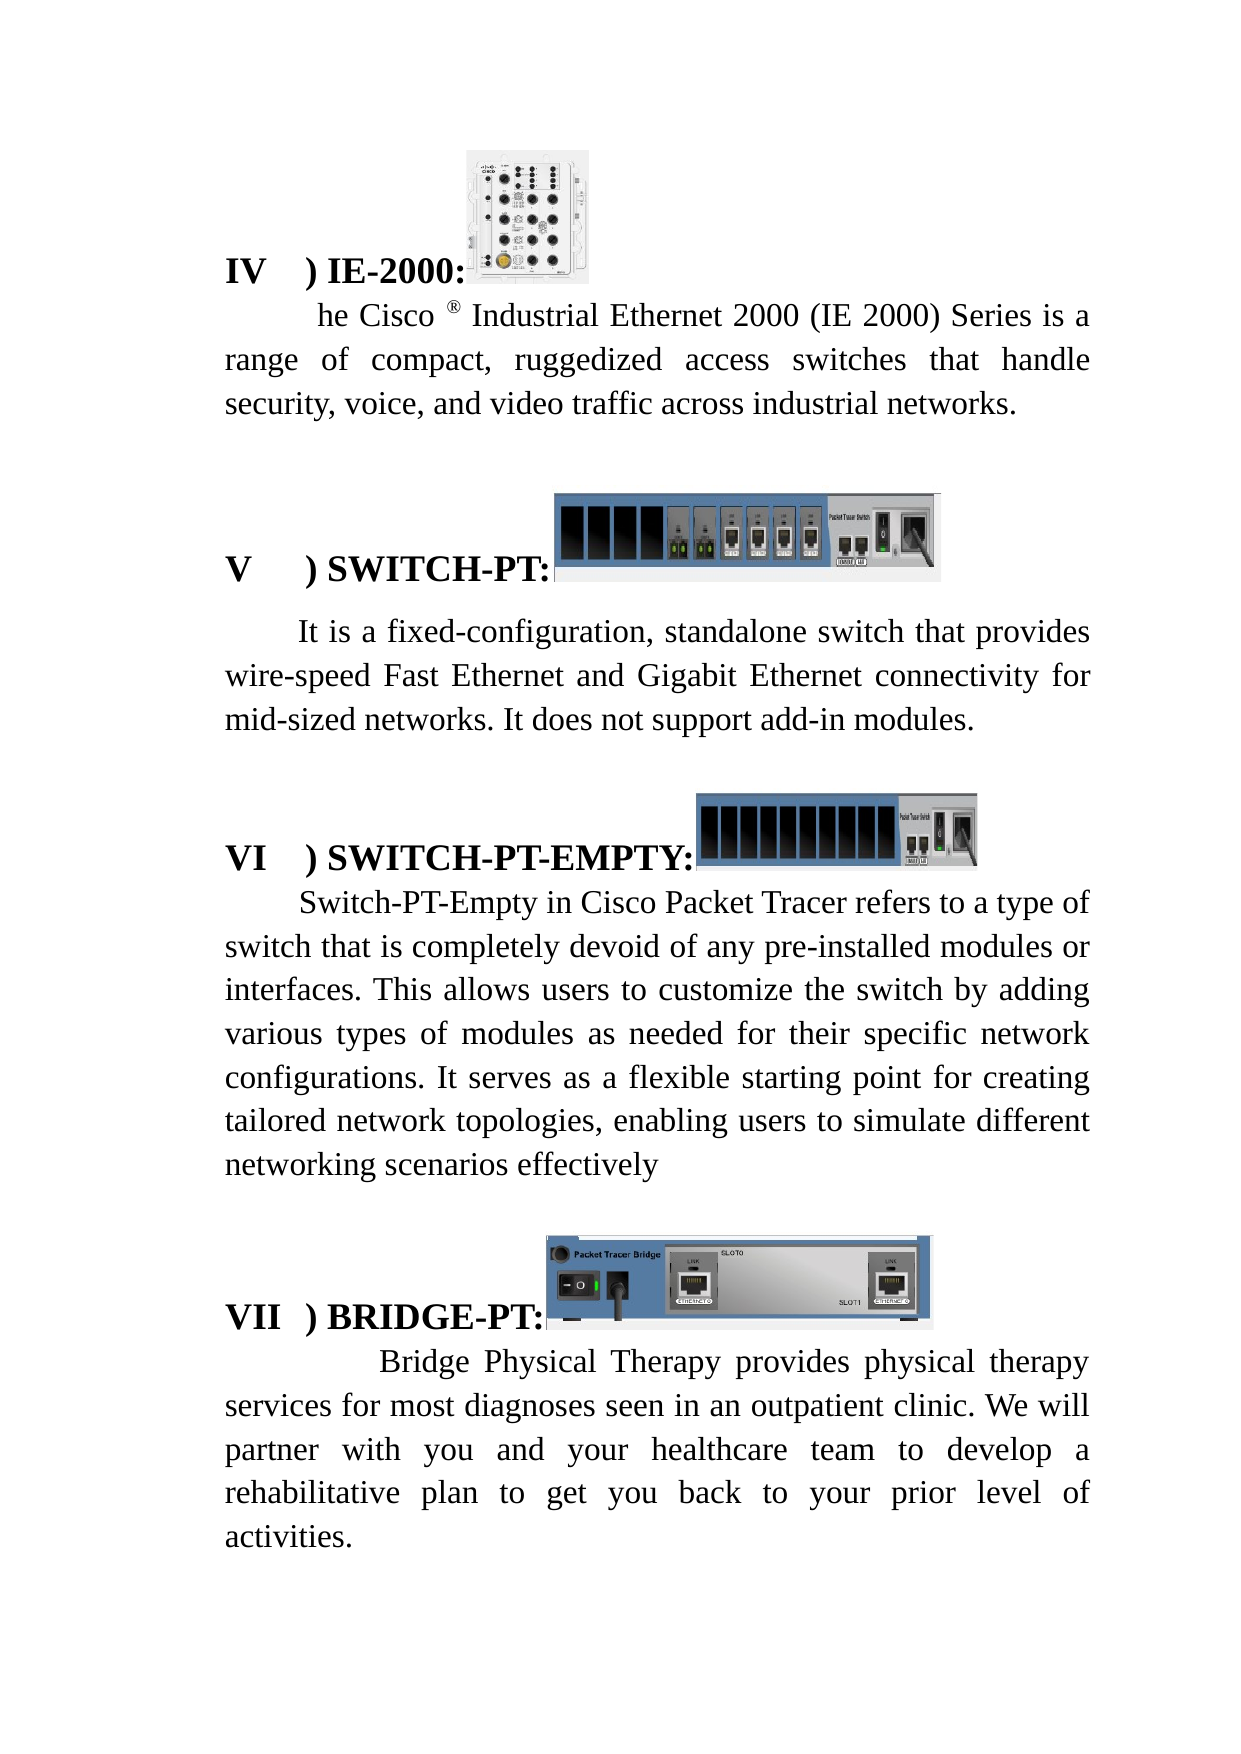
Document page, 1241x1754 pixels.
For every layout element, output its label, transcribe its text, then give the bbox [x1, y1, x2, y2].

picture [551, 485, 942, 582]
picture [545, 1231, 934, 1330]
text Switch-PT-Empty in Cisco Packet Tracer refers to a type of switch that is completely devoid of any pre-installed modules or interfaces. This allows users to customize the switch by adding various types of modules as needed for their specific network configurations. It serves as a flexible starting point for creating tailored network topologies, enabling users to simulate different networking scenarios effectively [223, 882, 1091, 1183]
text Bridge Physical Therapy provides physical therapy services for most diagnoses seen in an outpatient clinic. We will partner with you and your healthcare team to develop a rehabilitative plan to get you back to your prior level of activities. [223, 1342, 1091, 1554]
text he Cisco ® Industrial Ethernet 2000 (IE 2000) Series is a range of compact, ruggedized access switches that handle security, voice, and video traffic across industrial networks. [223, 296, 1091, 421]
text It is a fixed-configuration, standalone switch that provides wire-speed Fast Ethernet and Gigabit Ethernet connectivity for mid-sized networks. It does not support add-in modules. [223, 612, 1091, 737]
picture [695, 788, 978, 871]
list ) IE-2000: [225, 150, 1100, 292]
picture [466, 150, 589, 284]
